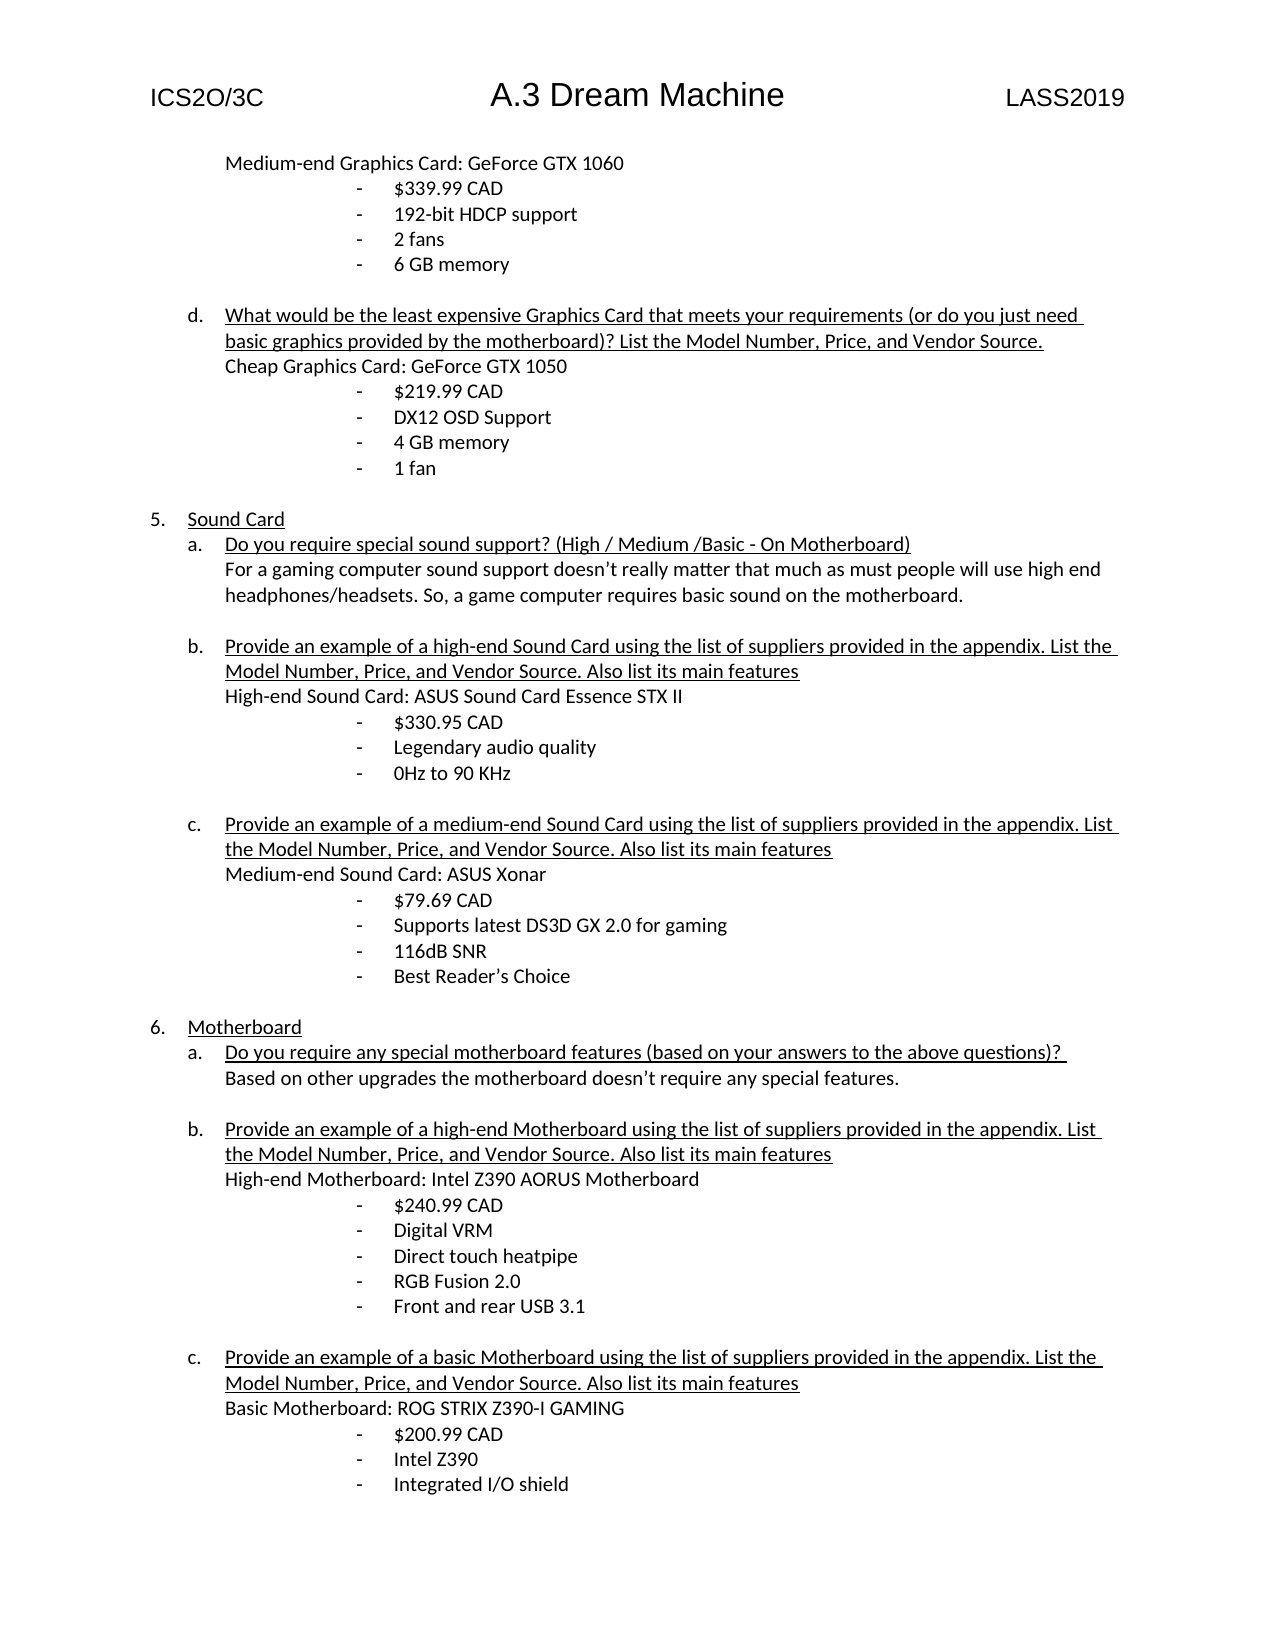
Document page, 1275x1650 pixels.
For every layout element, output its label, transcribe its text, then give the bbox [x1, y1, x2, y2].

list Front and rear USB 3.1 [356, 1294, 1125, 1319]
text High-end Sound Card: ASUS Sound Card Essence STX II [225, 684, 1125, 709]
list Provide an example of a high-end Motherboard using the list of suppliers provided in the appendix. List the Model Number, Price, and Vendor Source. Also list its main features [187, 1116, 1125, 1167]
list Provide an example of a basic Motherboard using the list of suppliers provided in the appendix. List the Model Number, Price, and Vendor Source. Also list its main features [187, 1344, 1125, 1395]
list 116dB SNR [356, 938, 1125, 963]
list Supports latest DS3D GX 2.0 for gaming [356, 912, 1125, 938]
list RGB Fusion 2.0 [356, 1268, 1125, 1294]
list Digital VRM [356, 1217, 1125, 1243]
text Based on other upgrades the motherboard doesn’t require any special features. [225, 1065, 1125, 1090]
list $339.99 CAD [356, 175, 1125, 201]
list Direct touch heatpipe [356, 1243, 1125, 1268]
text High-end Motherboard: Intel Z390 AORUS Motherboard [225, 1167, 1125, 1192]
list 192-bit HDCP support [356, 201, 1125, 226]
list $79.69 CAD [356, 887, 1125, 912]
list Provide an example of a high-end Sound Card using the list of suppliers provided in the appendix. List the Model Number, Price, and Vendor Source. Also list its main features [187, 633, 1125, 684]
list What would be the least expensive Graphics Card that meets your requirements (or do you just need basic graphics provided by the motherboard)? List the Model Number, Price, and Vendor Source. [187, 302, 1125, 353]
list 2 fans [356, 226, 1125, 252]
list Intel Z390 [356, 1446, 1125, 1472]
list 6 GB memory [356, 252, 1125, 277]
text Medium-end Graphics Card: GeForce GTX 1060 [225, 150, 1125, 175]
text Basic Motherboard: ROG STRIX Z390-I GAMING [225, 1395, 1125, 1421]
list 1 fan [356, 455, 1125, 480]
list $219.99 CAD [356, 379, 1125, 404]
list $200.99 CAD [356, 1421, 1125, 1446]
list 0Hz to 90 KHz [356, 760, 1125, 785]
list 4 GB memory [356, 429, 1125, 455]
list $330.95 CAD [356, 709, 1125, 734]
list Motherboard [150, 1014, 1125, 1039]
text Medium-end Sound Card: ASUS Xonar [225, 862, 1125, 887]
list Best Reader’s Choice [356, 963, 1125, 989]
list Provide an example of a medium-end Sound Card using the list of suppliers provided in the appendix. List the Model Number, Price, and Vendor Source. Also list its main features [187, 811, 1125, 862]
list Sound Card [150, 506, 1125, 531]
text For a gaming computer sound support doesn’t really matter that much as must people will use high end headphones/headsets. So, a game computer requires basic sound on the motherboard. [225, 557, 1125, 607]
list Do you require any special motherboard features (based on your answers to the above questions)? [187, 1039, 1125, 1065]
list Do you require special sound support? (High / Medium /Basic - On Motherboard) [187, 531, 1125, 557]
list DX12 OSD Support [356, 404, 1125, 429]
list Integrated I/O shield [356, 1472, 1125, 1497]
list $240.99 CAD [356, 1192, 1125, 1217]
text Cheap Graphics Card: GeForce GTX 1050 [225, 353, 1125, 379]
list Legendary audio quality [356, 734, 1125, 760]
